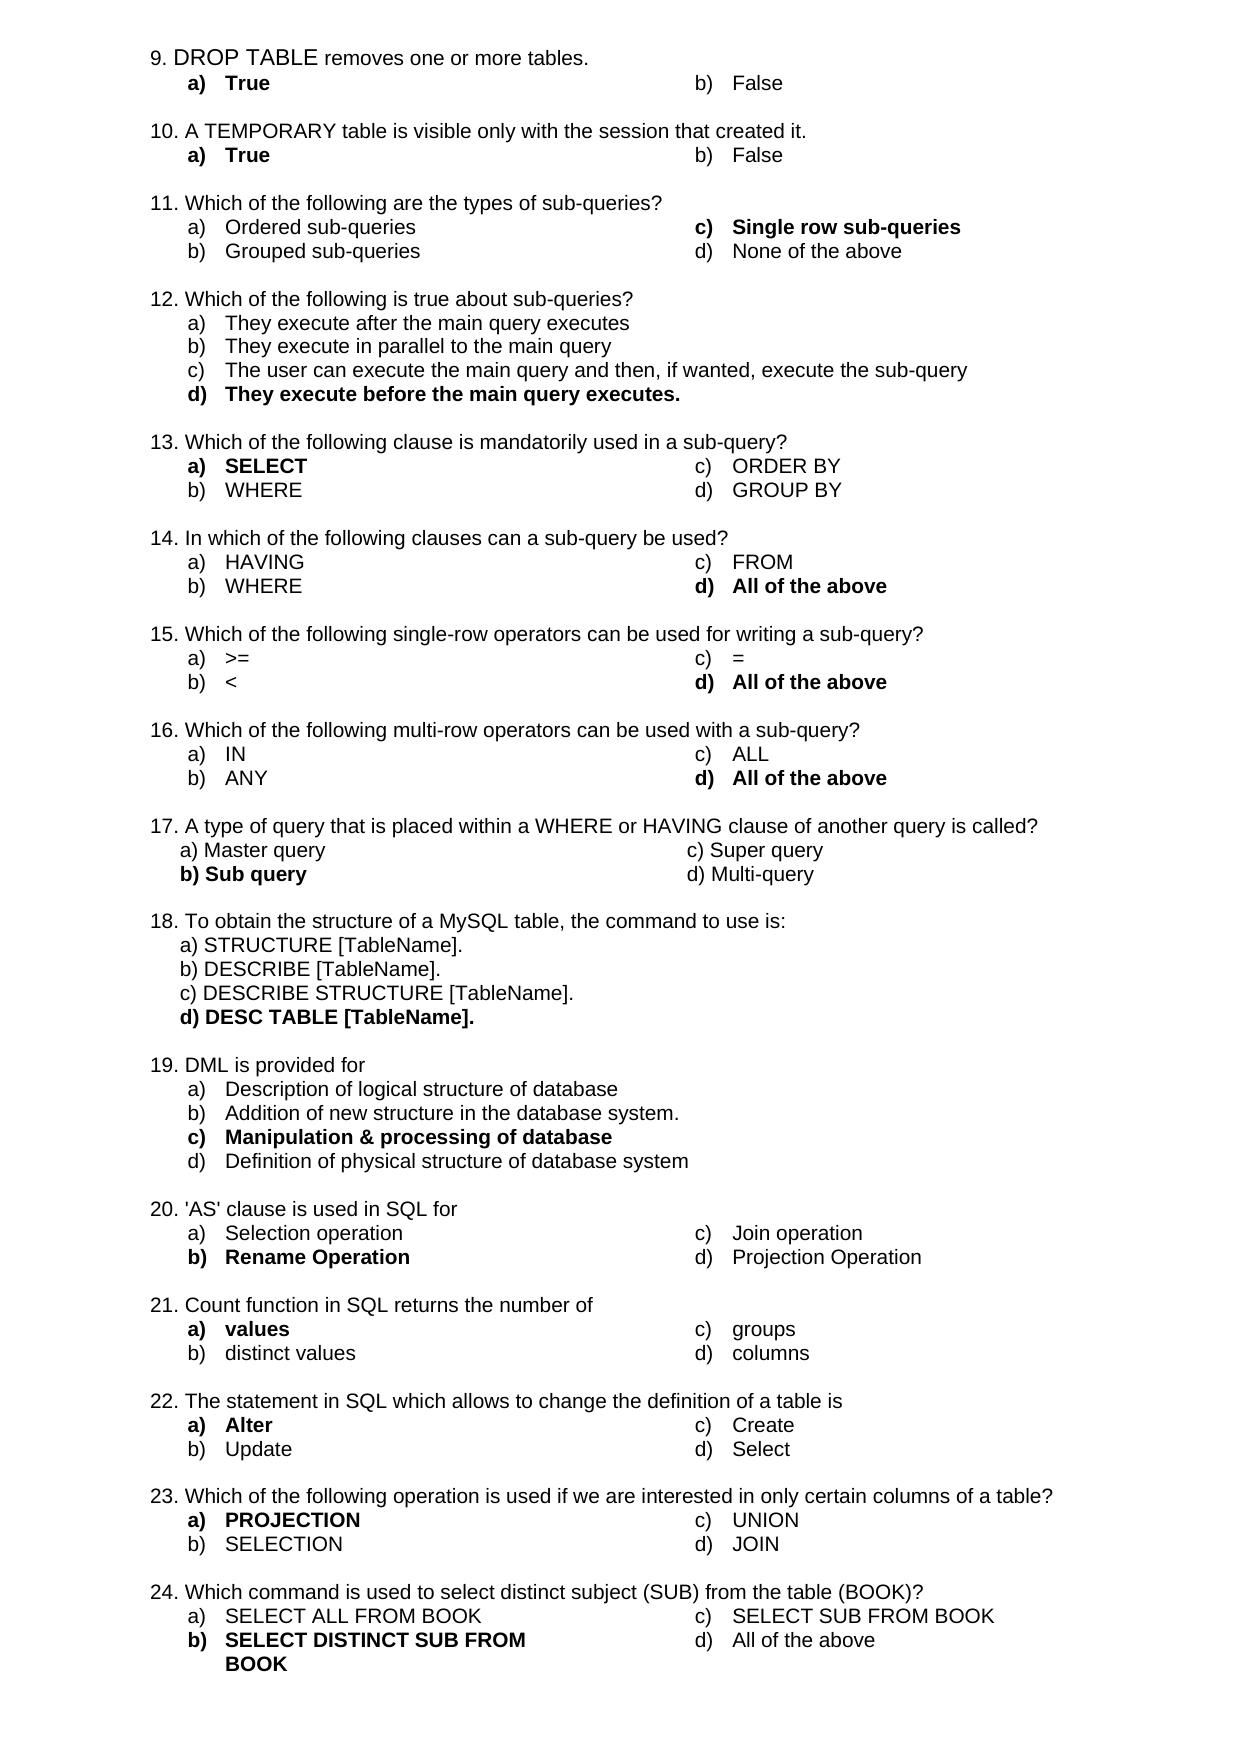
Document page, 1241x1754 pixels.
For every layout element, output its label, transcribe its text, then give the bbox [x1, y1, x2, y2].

text 10. A TEMPORARY table is visible only with the session that created it. [150, 119, 1090, 143]
list All of the above [694, 574, 1090, 598]
list ORDER BY [694, 454, 1090, 478]
list All of the above [694, 670, 1090, 694]
list True [187, 71, 583, 95]
list distinct values [187, 1341, 583, 1364]
list False [694, 71, 1090, 95]
list Create [694, 1412, 1090, 1436]
list False [694, 143, 1090, 167]
text 12. Which of the following is true about sub-queries? [150, 286, 1090, 310]
list ALL [694, 742, 1090, 766]
list HAVING [187, 550, 583, 574]
text 14. In which of the following clauses can a sub-query be used? [150, 526, 1090, 550]
list Select [694, 1436, 1090, 1460]
list Join operation [694, 1221, 1090, 1245]
text 21. Count function in SQL returns the number of [150, 1293, 1090, 1317]
list Single row sub-queries [694, 214, 1090, 238]
text 18. To obtain the structure of a MySQL table, the command to use is: [150, 909, 1090, 933]
list Update [187, 1436, 583, 1460]
list All of the above [694, 766, 1090, 789]
text a) Master query [179, 837, 583, 861]
list SELECT [187, 454, 583, 478]
list JOIN [694, 1532, 1090, 1556]
list They execute before the main query executes. [187, 382, 1090, 406]
text c) Super query [687, 837, 1090, 861]
text 13. Which of the following clause is mandatorily used in a sub-query? [150, 430, 1090, 454]
list >= [187, 646, 583, 670]
text 11. Which of the following are the types of sub-queries? [150, 191, 1090, 214]
list They execute after the main query executes [187, 310, 1090, 334]
text 15. Which of the following single-row operators can be used for writing a sub-query? [150, 622, 1090, 646]
list Selection operation [187, 1221, 583, 1245]
text c) DESCRIBE STRUCTURE [TableName]. [179, 981, 1090, 1005]
list Grouped sub-queries [187, 238, 583, 262]
list Description of logical structure of database [187, 1077, 1090, 1101]
list UNION [694, 1508, 1090, 1532]
list WHERE [187, 574, 583, 598]
list The user can execute the main query and then, if wanted, execute the sub-query [187, 358, 1090, 382]
list They execute in parallel to the main query [187, 334, 1090, 358]
list SELECT ALL FROM BOOK [187, 1604, 583, 1628]
text 23. Which of the following operation is used if we are interested in only certain columns of a table? [150, 1484, 1090, 1508]
text 19. DML is provided for [150, 1053, 1090, 1077]
list SELECTION [187, 1532, 583, 1556]
list SELECT DISTINCT SUB FROM BOOK [187, 1628, 583, 1676]
text b) Sub query [179, 861, 583, 885]
text 24. Which command is used to select distinct subject (SUB) from the table (BOOK)? [150, 1580, 1090, 1604]
list GROUP BY [694, 478, 1090, 502]
list groups [694, 1317, 1090, 1341]
list IN [187, 742, 583, 766]
list True [187, 143, 583, 167]
list ANY [187, 766, 583, 789]
list FROM [694, 550, 1090, 574]
text d) Multi-query [687, 861, 1090, 885]
list WHERE [187, 478, 583, 502]
text 9. DROP TABLE removes one or more tables. [150, 44, 1090, 71]
text b) DESCRIBE [TableName]. [179, 957, 1090, 981]
text 17. A type of query that is placed within a WHERE or HAVING clause of another query is called? [150, 813, 1090, 837]
list = [694, 646, 1090, 670]
list Rename Operation [187, 1245, 583, 1269]
list Ordered sub-queries [187, 214, 583, 238]
list Manipulation & processing of database [187, 1125, 1090, 1149]
list Projection Operation [694, 1245, 1090, 1269]
list values [187, 1317, 583, 1341]
list All of the above [694, 1628, 1090, 1652]
text a) STRUCTURE [TableName]. [179, 933, 1090, 957]
list PROJECTION [187, 1508, 583, 1532]
list SELECT SUB FROM BOOK [694, 1604, 1090, 1628]
text 16. Which of the following multi-row operators can be used with a sub-query? [150, 718, 1090, 742]
text d) DESC TABLE [TableName]. [179, 1005, 1090, 1029]
list Alter [187, 1412, 583, 1436]
text 22. The statement in SQL which allows to change the definition of a table is [150, 1388, 1090, 1412]
text 20. 'AS' clause is used in SQL for [150, 1197, 1090, 1221]
list Addition of new structure in the database system. [187, 1101, 1090, 1125]
list None of the above [694, 238, 1090, 262]
list < [187, 670, 583, 694]
list Definition of physical structure of database system [187, 1149, 1090, 1173]
list columns [694, 1341, 1090, 1364]
